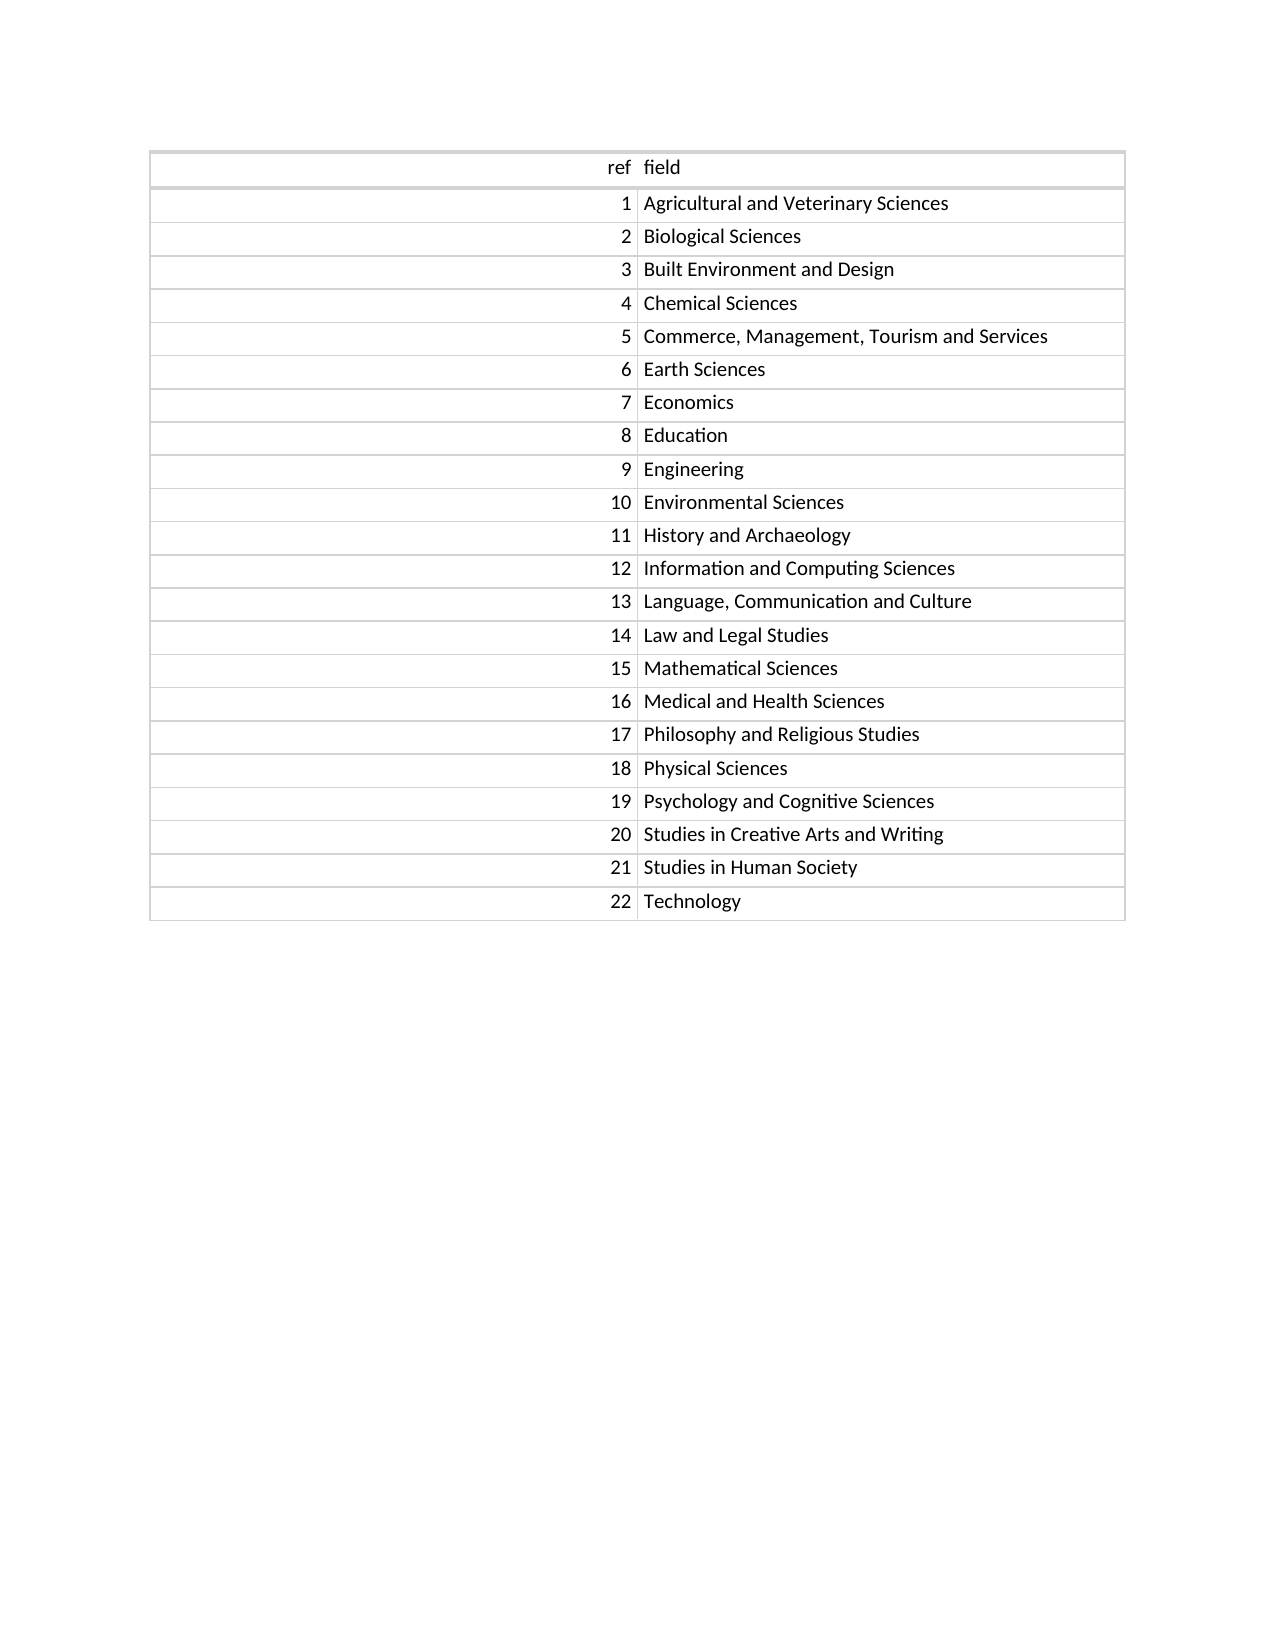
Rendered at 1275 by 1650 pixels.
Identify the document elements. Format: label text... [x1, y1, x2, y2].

table_cell Built Environment and Design [638, 257, 1124, 288]
table_cell 2 [151, 223, 637, 255]
table_cell 11 [151, 522, 637, 554]
table_cell 16 [151, 688, 637, 720]
table_cell 20 [151, 821, 637, 853]
table_cell History and Archaeology [638, 522, 1124, 554]
table_cell 10 [151, 489, 637, 521]
table_cell Earth Sciences [638, 356, 1124, 388]
table_cell 22 [151, 888, 637, 919]
table_cell Economics [638, 390, 1124, 421]
table_cell Information and Computing Sciences [638, 556, 1124, 587]
table_cell 13 [151, 589, 637, 620]
table_cell 8 [151, 423, 637, 454]
table_cell Medical and Health Sciences [638, 688, 1124, 720]
table_cell Technology [638, 888, 1124, 919]
table_cell 9 [151, 456, 637, 487]
table_cell Education [638, 423, 1124, 454]
table_cell Studies in Creative Arts and Writing [638, 821, 1124, 853]
table_cell 4 [151, 290, 637, 321]
table_header ref [151, 154, 637, 186]
table_cell Studies in Human Society [638, 855, 1124, 886]
table_cell 6 [151, 356, 637, 388]
table_cell Philosophy and Religious Studies [638, 722, 1124, 753]
table_cell 21 [151, 855, 637, 886]
table_cell 19 [151, 788, 637, 820]
table_cell Psychology and Cognitive Sciences [638, 788, 1124, 820]
table_cell Agricultural and Veterinary Sciences [638, 190, 1124, 222]
table_cell 5 [151, 323, 637, 354]
table_cell Biological Sciences [638, 223, 1124, 255]
table_cell Engineering [638, 456, 1124, 487]
table_cell Law and Legal Studies [638, 622, 1124, 654]
table_cell Environmental Sciences [638, 489, 1124, 521]
table_cell Language, Communication and Culture [638, 589, 1124, 620]
table_cell 17 [151, 722, 637, 753]
table_cell 7 [151, 390, 637, 421]
table_cell 14 [151, 622, 637, 654]
table_cell 15 [151, 655, 637, 687]
table_cell 1 [151, 190, 637, 222]
table_header field [638, 154, 1124, 186]
table_cell 18 [151, 755, 637, 787]
table_cell Commerce, Management, Tourism and Services [638, 323, 1124, 354]
table_cell Physical Sciences [638, 755, 1124, 787]
table_cell Mathematical Sciences [638, 655, 1124, 687]
table_cell 3 [151, 257, 637, 288]
table_cell 12 [151, 556, 637, 587]
table_cell Chemical Sciences [638, 290, 1124, 321]
